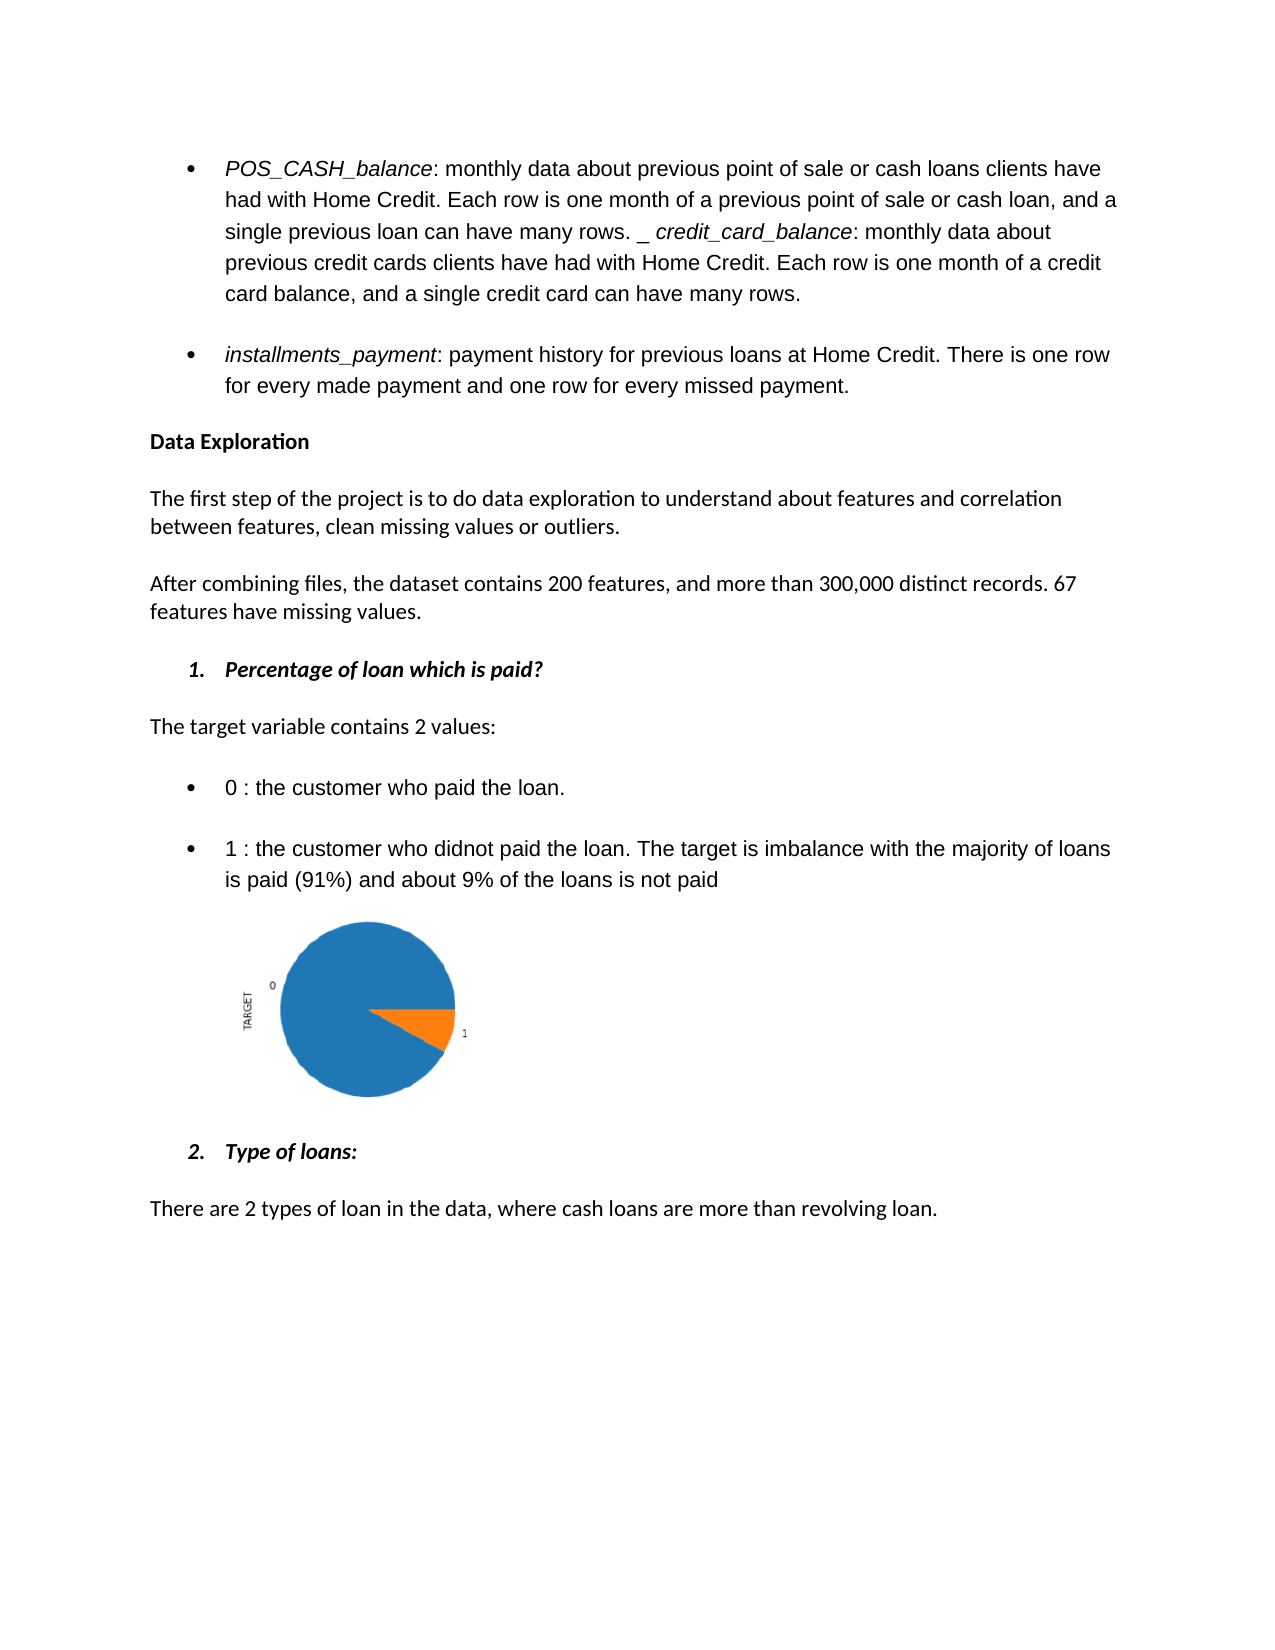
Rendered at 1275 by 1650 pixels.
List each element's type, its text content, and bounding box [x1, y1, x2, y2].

list Percentage of loan which is paid? [187, 655, 1125, 683]
list POS_CASH_balance: monthly data about previous point of sale or cash loans clients have had with Home Credit. Each row is one month of a previous point of sale or cash loan, and a single previous loan can have many rows. _ credit_card_balance: monthly data about previous credit cards clients have had with Home Credit. Each row is one month of a credit card balance, and a single credit card can have many rows. [187, 150, 1125, 306]
text The first step of the project is to do data exploration to understand about features and correlation between features, clean missing values or outliers. [150, 484, 1125, 540]
list Type of loans: [187, 1137, 1125, 1165]
text Data Exploration [150, 427, 1125, 455]
list 0 : the customer who paid the loan. [187, 769, 1125, 800]
text There are 2 types of loan in the data, where cash loans are more than revolving loan. [150, 1194, 1125, 1222]
text After combining files, the dataset contains 200 features, and more than 300,000 distinct records. 67 features have missing values. [150, 569, 1125, 626]
list installments_payment: payment history for previous loans at Home Credit. There is one row for every made payment and one row for every missed payment. [187, 335, 1125, 398]
list 1 : the customer who didnot paid the loan. The target is imbalance with the majority of loans is paid (91%) and about 9% of the loans is not paid [187, 829, 1125, 892]
text The target variable contains 2 values: [150, 712, 1125, 740]
